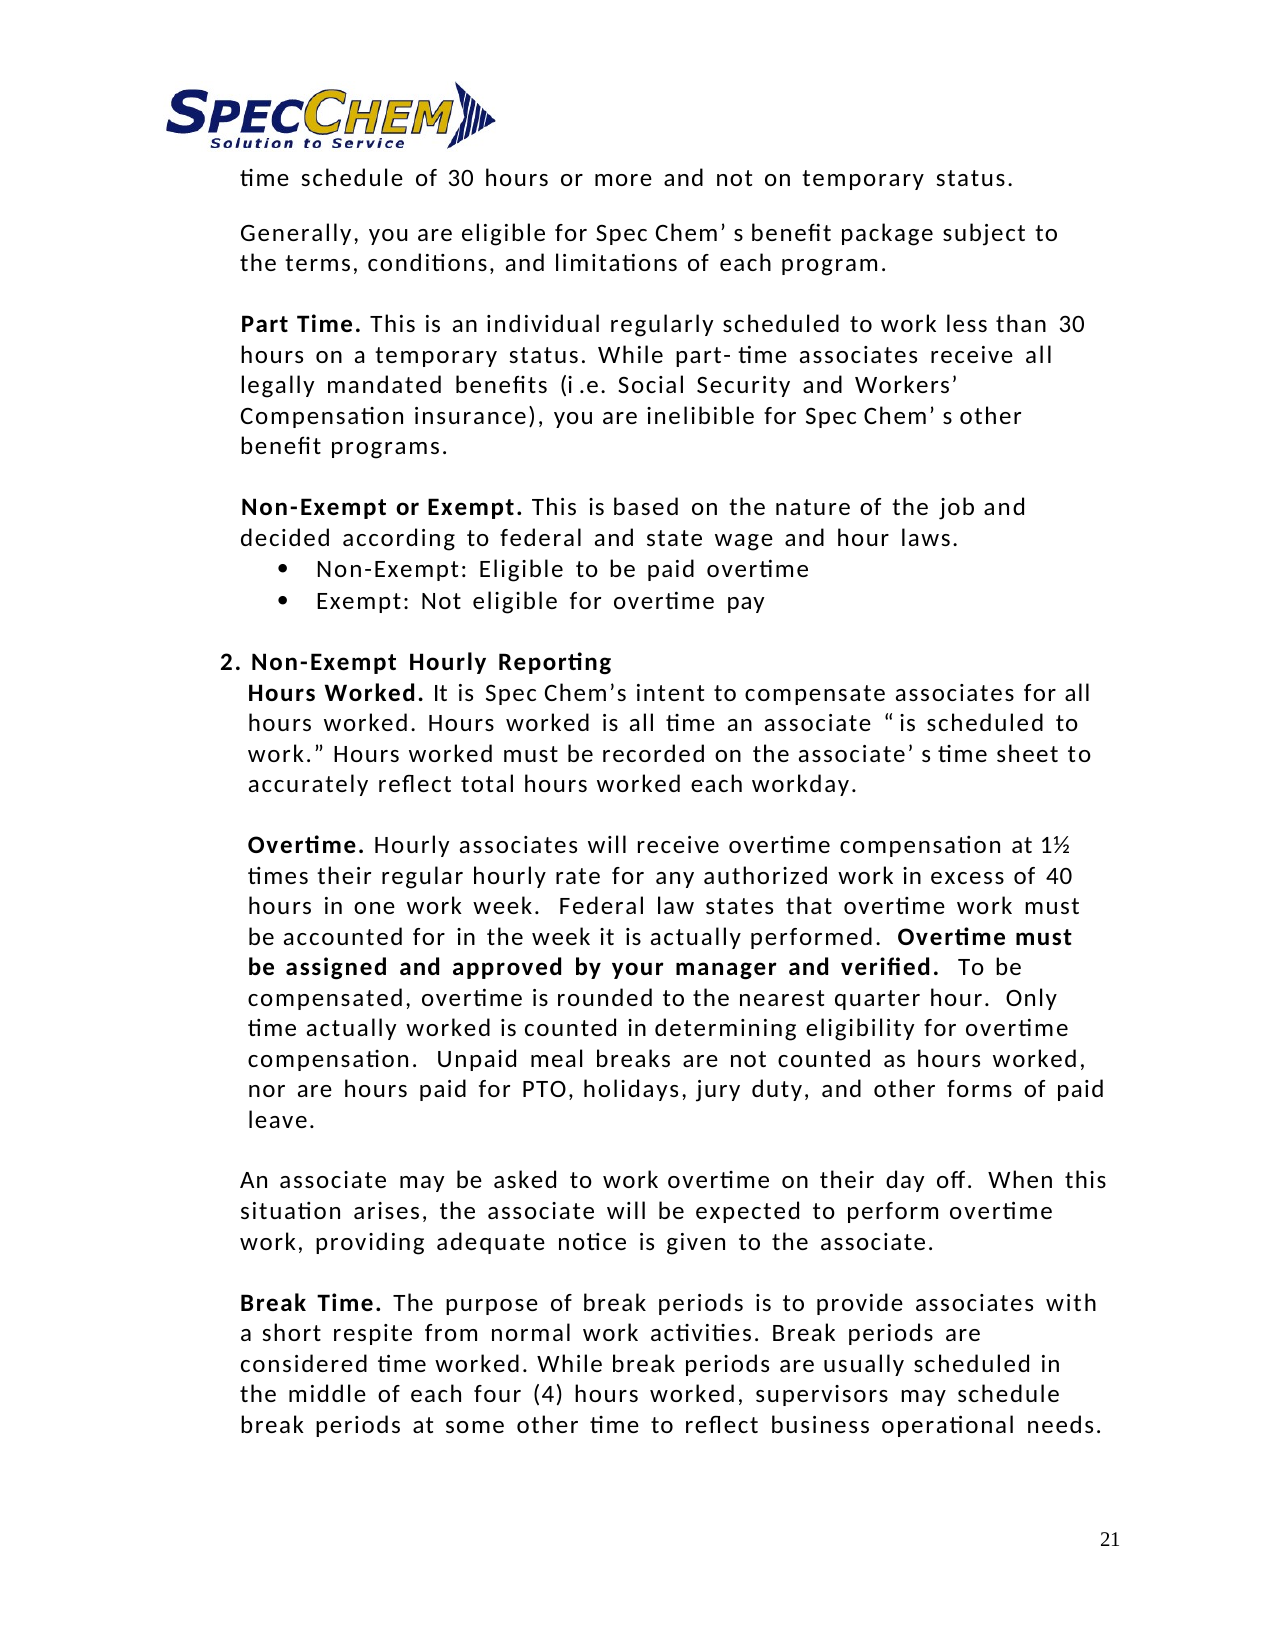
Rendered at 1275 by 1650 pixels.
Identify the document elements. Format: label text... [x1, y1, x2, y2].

text work, providing adequate notice is given to the associate. [240, 1226, 1212, 1256]
text Compensation insurance), you are inelibible for Spec Chem’ s other benefit programs. [240, 400, 1076, 461]
text break periods at some other time to reflect business operational needs. [240, 1409, 1212, 1439]
text legally mandated benefits (i .e. Social Security and Workers’ [240, 369, 1212, 400]
text Part Time. This is an individual regularly scheduled to work less than 30 hours on a temporary status. While part- time associates receive all [240, 308, 1108, 369]
text considered time worked. While break periods are usually scheduled in the middle of each four (4) hours worked, supervisors may schedule [240, 1348, 1076, 1409]
text work.” Hours worked must be recorded on the associate’ s time sheet to accurately reflect total hours worked each workday. [248, 738, 1108, 799]
text Break Time. The purpose of break periods is to provide associates with a short respite from normal work activities. Break periods are [240, 1287, 1108, 1348]
text Non-Exempt or Exempt. This is based on the nature of the job and decided according to federal and state wage and hour laws. [240, 492, 1108, 553]
list Exempt: Not eligible for overtime pay [278, 584, 1212, 616]
text Generally, you are eligible for Spec Chem’ s benefit package subject to the terms, conditions, and limitations of each program. [240, 217, 1076, 278]
text Overtime. Hourly associates will receive overtime compensation at 1½ times their regular hourly rate for any authorized work in excess of 40 hours in one work week. Federal law states that overtime work must be accounted for in the week it is actually performed. Overtime must be assigned and approved by your manager and verified. To be [248, 829, 1093, 982]
text Full Time. This individual regularly designated to work SpecChem’s full- time schedule of 30 hours or more and not on temporary status. [240, 162, 1108, 193]
subtitle Non-Exempt Hourly Reporting [220, 646, 1212, 677]
picture [162, 81, 496, 152]
text nor are hours paid for PTO, holidays, jury duty, and other forms of paid leave. [248, 1074, 1122, 1135]
text Hours Worked. It is Spec Chem’s intent to compensate associates for all hours worked. Hours worked is all time an associate “ is scheduled to [248, 677, 1108, 738]
text compensated, overtime is rounded to the nearest quarter hour. Only time actually worked is counted in determining eligibility for overtime compensation. Unpaid meal breaks are not counted as hours worked, [248, 982, 1108, 1074]
text An associate may be asked to work overtime on their day off. When this situation arises, the associate will be expected to perform overtime [240, 1165, 1212, 1226]
list Non-Exempt: Eligible to be paid overtime [278, 553, 1212, 584]
